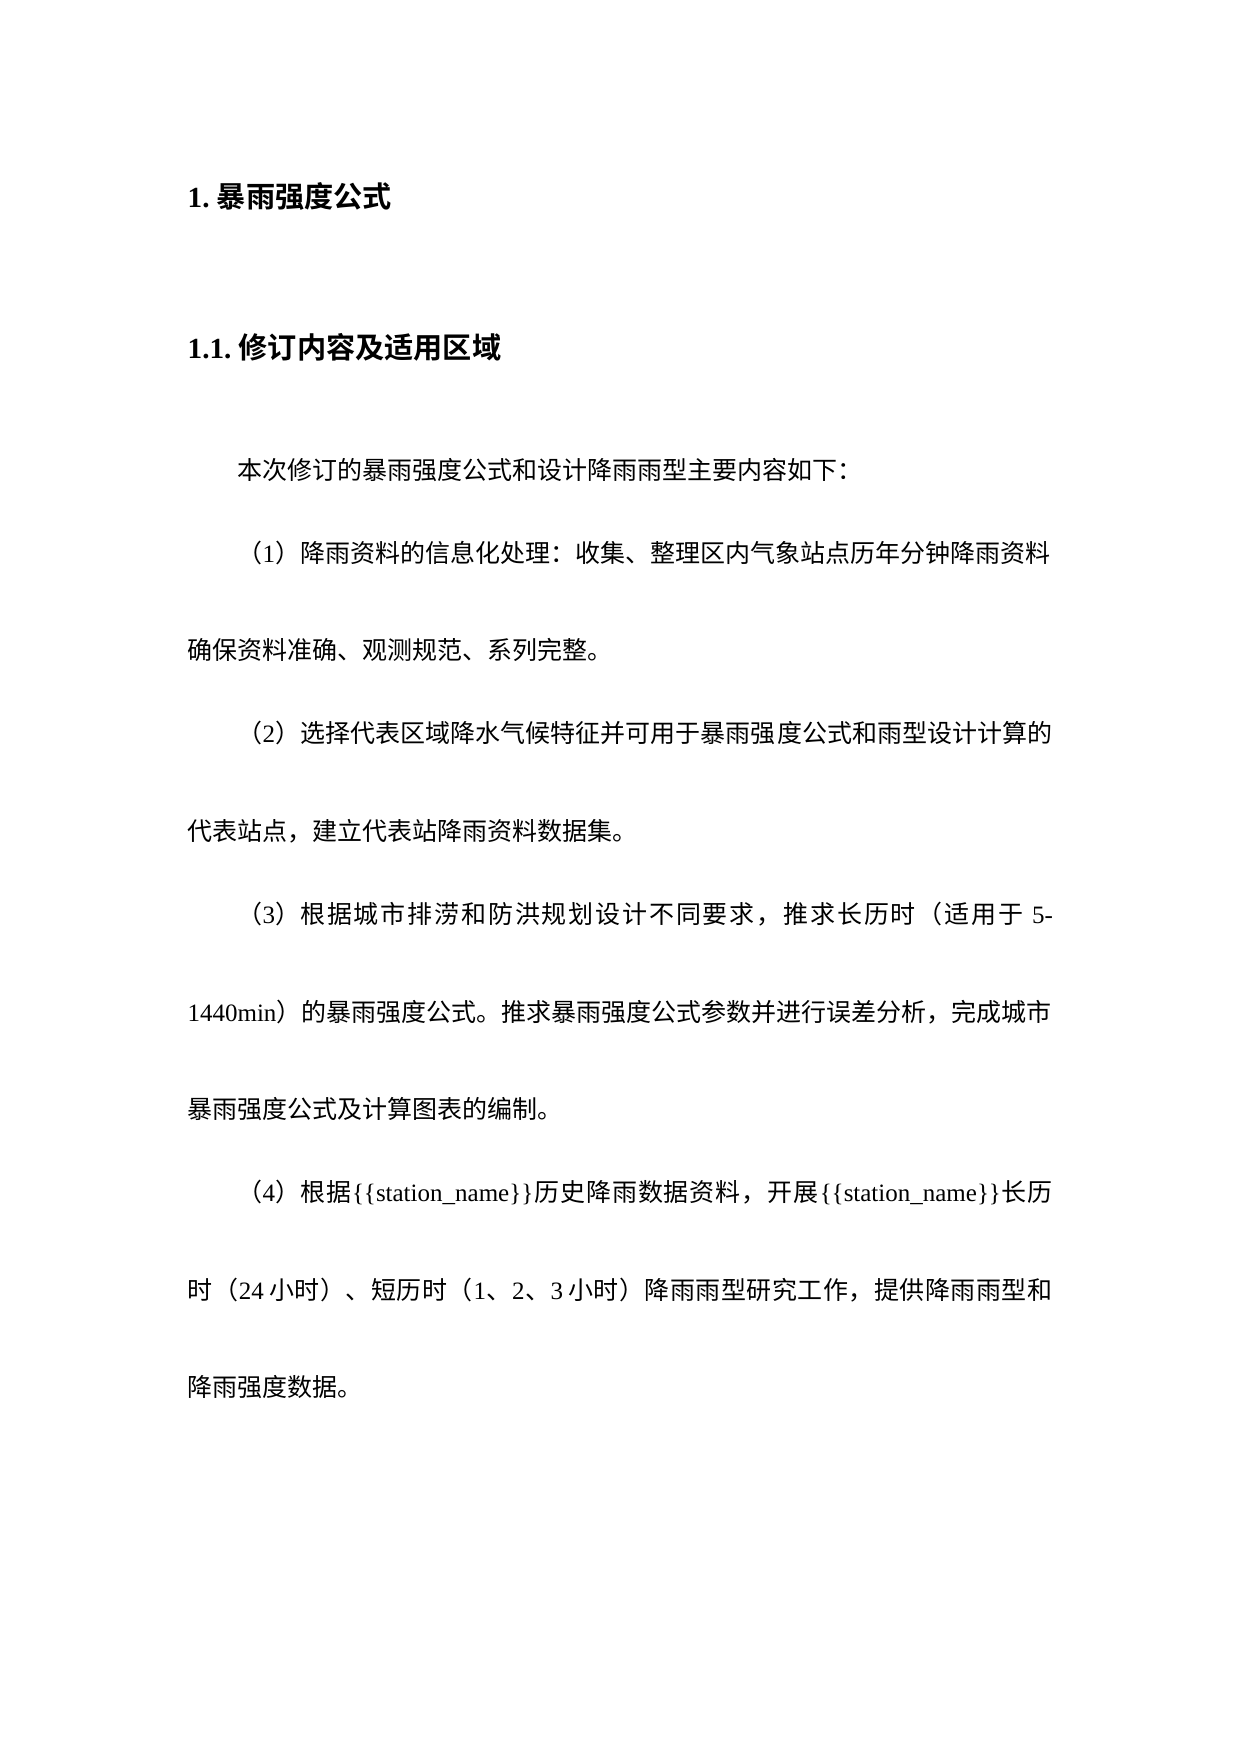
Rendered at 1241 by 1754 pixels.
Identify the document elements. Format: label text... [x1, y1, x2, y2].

list 降雨资料的信息化处理：收集、整理区内气象站点历年分钟降雨资料，确保资料准确、观测规范、系列完整。 [187, 519, 1053, 681]
text 本次修订的暴雨强度公式和设计降雨雨型主要内容如下： [187, 436, 1053, 501]
list 根据{{station_name}}历史降雨数据资料，开展{{station_name}}长历时（24小时）、短历时（1、2、3小时）降雨雨型研究工作，提供降雨雨型和降雨强度数据。 [187, 1158, 1053, 1418]
subtitle 修订内容及适用区域 [187, 313, 1053, 378]
list 根据城市排涝和防洪规划设计不同要求，推求长历时（适用于5-1440min）的暴雨强度公式。推求暴雨强度公式参数并进行误差分析，完成城市暴雨强度公式及计算图表的编制。 [187, 880, 1053, 1140]
subtitle 暴雨强度公式 [187, 162, 1053, 227]
list 选择代表区域降水气候特征并可用于暴雨强度公式和雨型设计计算的代表站点，建立代表站降雨资料数据集。 [187, 699, 1053, 862]
